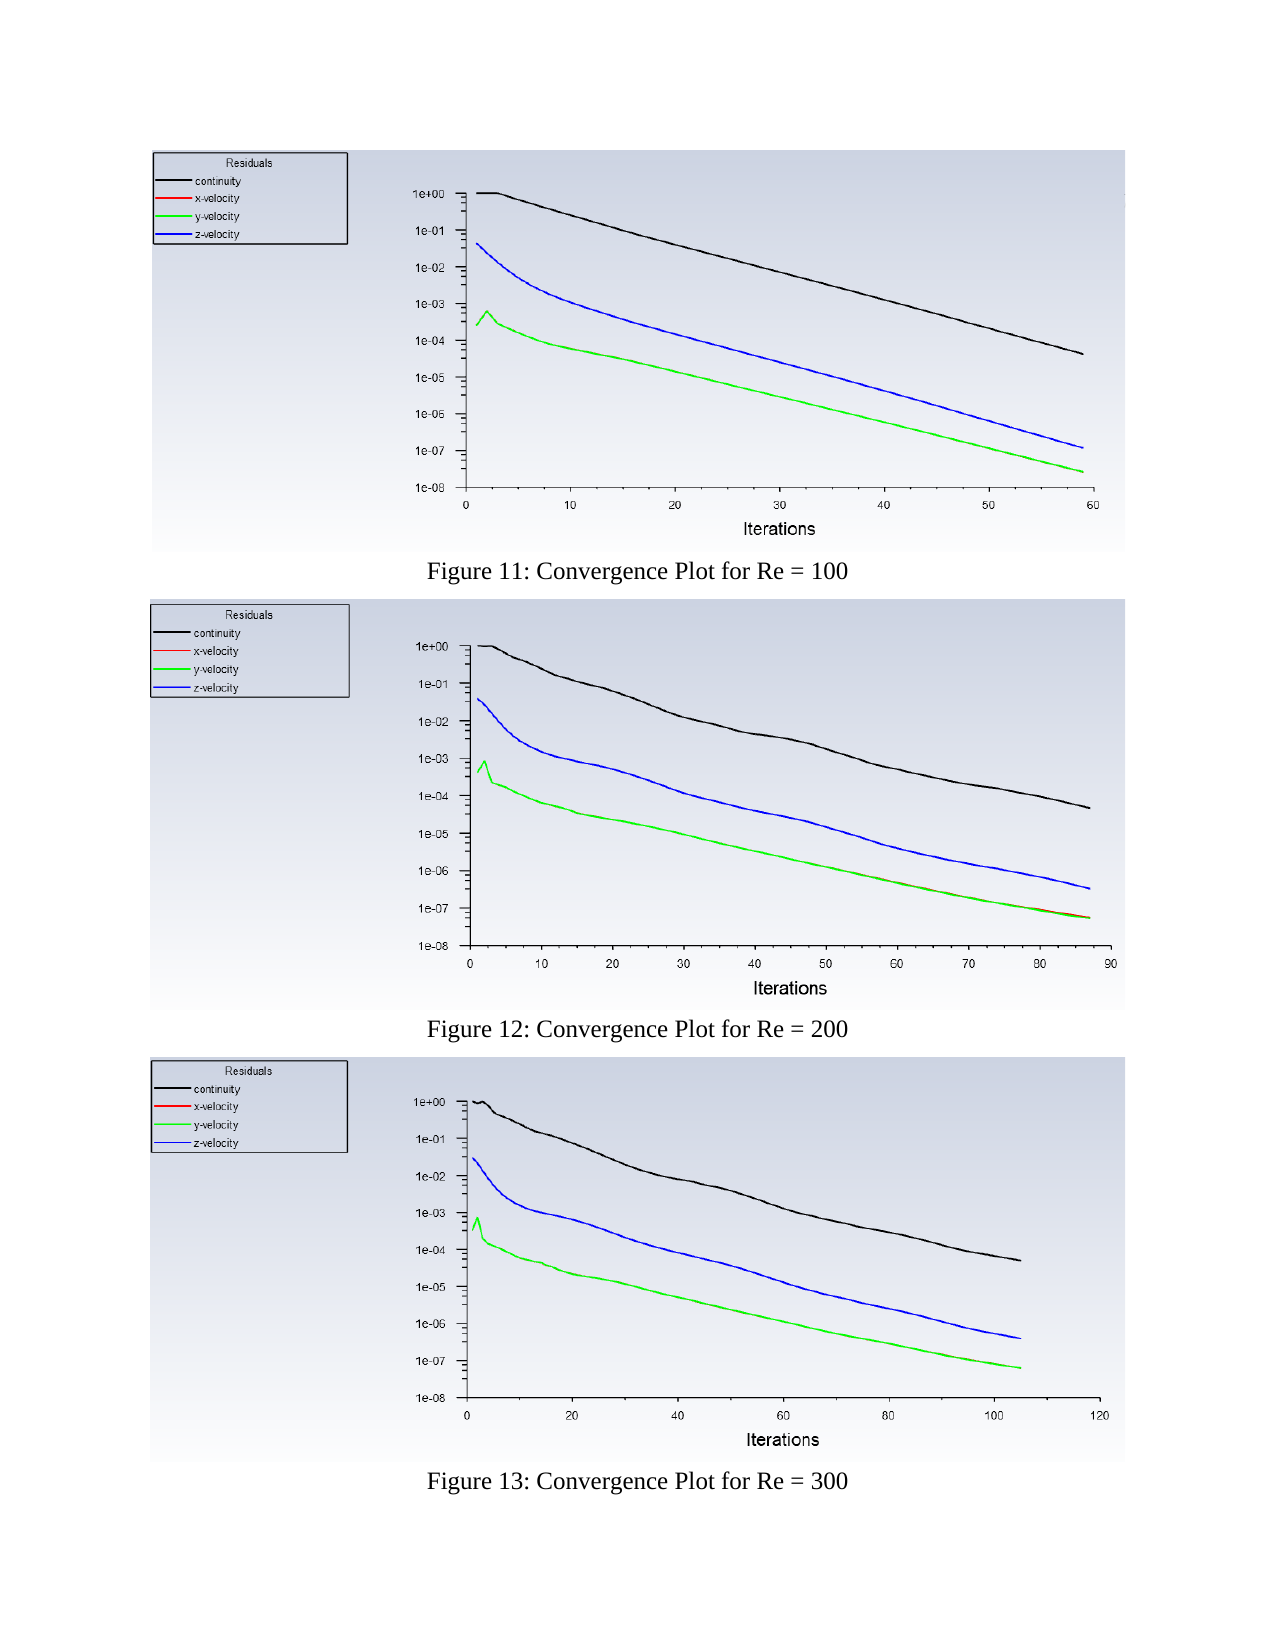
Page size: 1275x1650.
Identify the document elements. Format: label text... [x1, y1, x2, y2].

text Figure 12: Convergence Plot for Re = 200 [150, 1014, 1125, 1043]
picture [150, 1057, 1125, 1462]
picture [150, 150, 1125, 552]
text Figure 11: Convergence Plot for Re = 100 [150, 556, 1125, 585]
text Figure 13: Convergence Plot for Re = 300 [150, 1466, 1125, 1494]
picture [150, 599, 1125, 1010]
